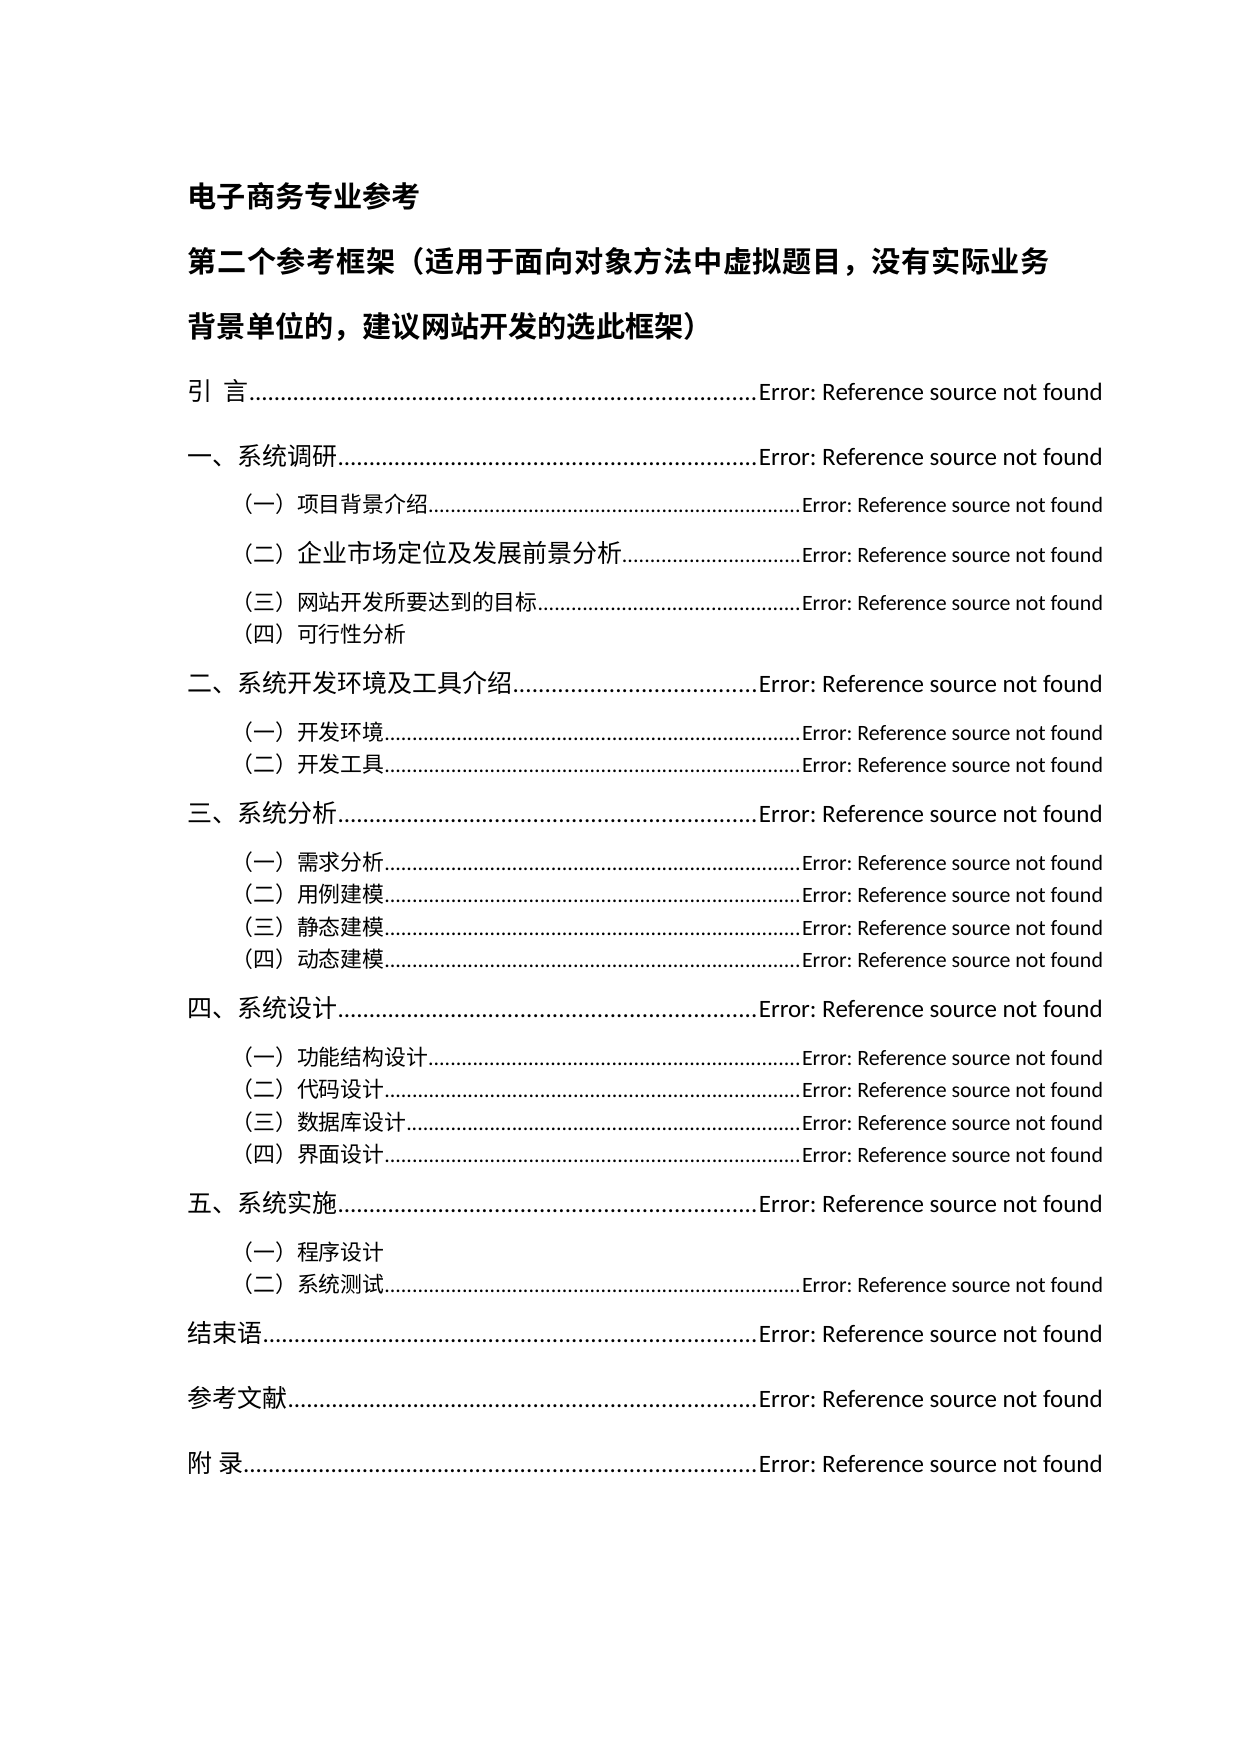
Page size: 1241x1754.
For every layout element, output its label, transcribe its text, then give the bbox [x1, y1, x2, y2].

text （四）可行性分析 [231, 617, 1053, 649]
text （二）企业市场定位及发展前景分析 3 [231, 519, 1053, 584]
text （三）网站开发所要达到的目标 3 [231, 584, 1053, 617]
text 四、系统设计 17 [187, 974, 1053, 1039]
text （二）系统测试 26 [231, 1267, 1053, 1299]
text 第二个参考框架（适用于面向对象方法中虚拟题目，没有实际业务背景单位的，建议网站开发的选此框架） [187, 227, 1053, 357]
text （一）开发环境 5 [231, 714, 1053, 747]
text （一）程序设计 [231, 1234, 1053, 1267]
text 结束语 27 [187, 1299, 1053, 1364]
text （二）代码设计 19 [231, 1072, 1053, 1104]
text 五、系统实施 26 [187, 1169, 1053, 1234]
text （一）项目背景介绍 2 [231, 487, 1053, 519]
text （一）需求分析 8 [231, 844, 1053, 877]
text 参考文献 28 [187, 1364, 1053, 1429]
text 电子商务专业参考 [187, 162, 1053, 227]
text （三）静态建模 12 [231, 909, 1053, 942]
text （三）数据库设计 19 [231, 1104, 1053, 1137]
text 三、系统分析 8 [187, 779, 1053, 844]
text （一）功能结构设计 17 [231, 1039, 1053, 1072]
text 引 言 1 [187, 357, 1053, 422]
text 二、系统开发环境及工具介绍 5 [187, 649, 1053, 714]
text （二）开发工具 7 [231, 747, 1053, 779]
text 附 录 30 [187, 1429, 1053, 1494]
text （二）用例建模 10 [231, 877, 1053, 909]
text （四）界面设计 22 [231, 1137, 1053, 1169]
text 一、系统调研 2 [187, 422, 1053, 487]
text （四）动态建模 13 [231, 942, 1053, 974]
